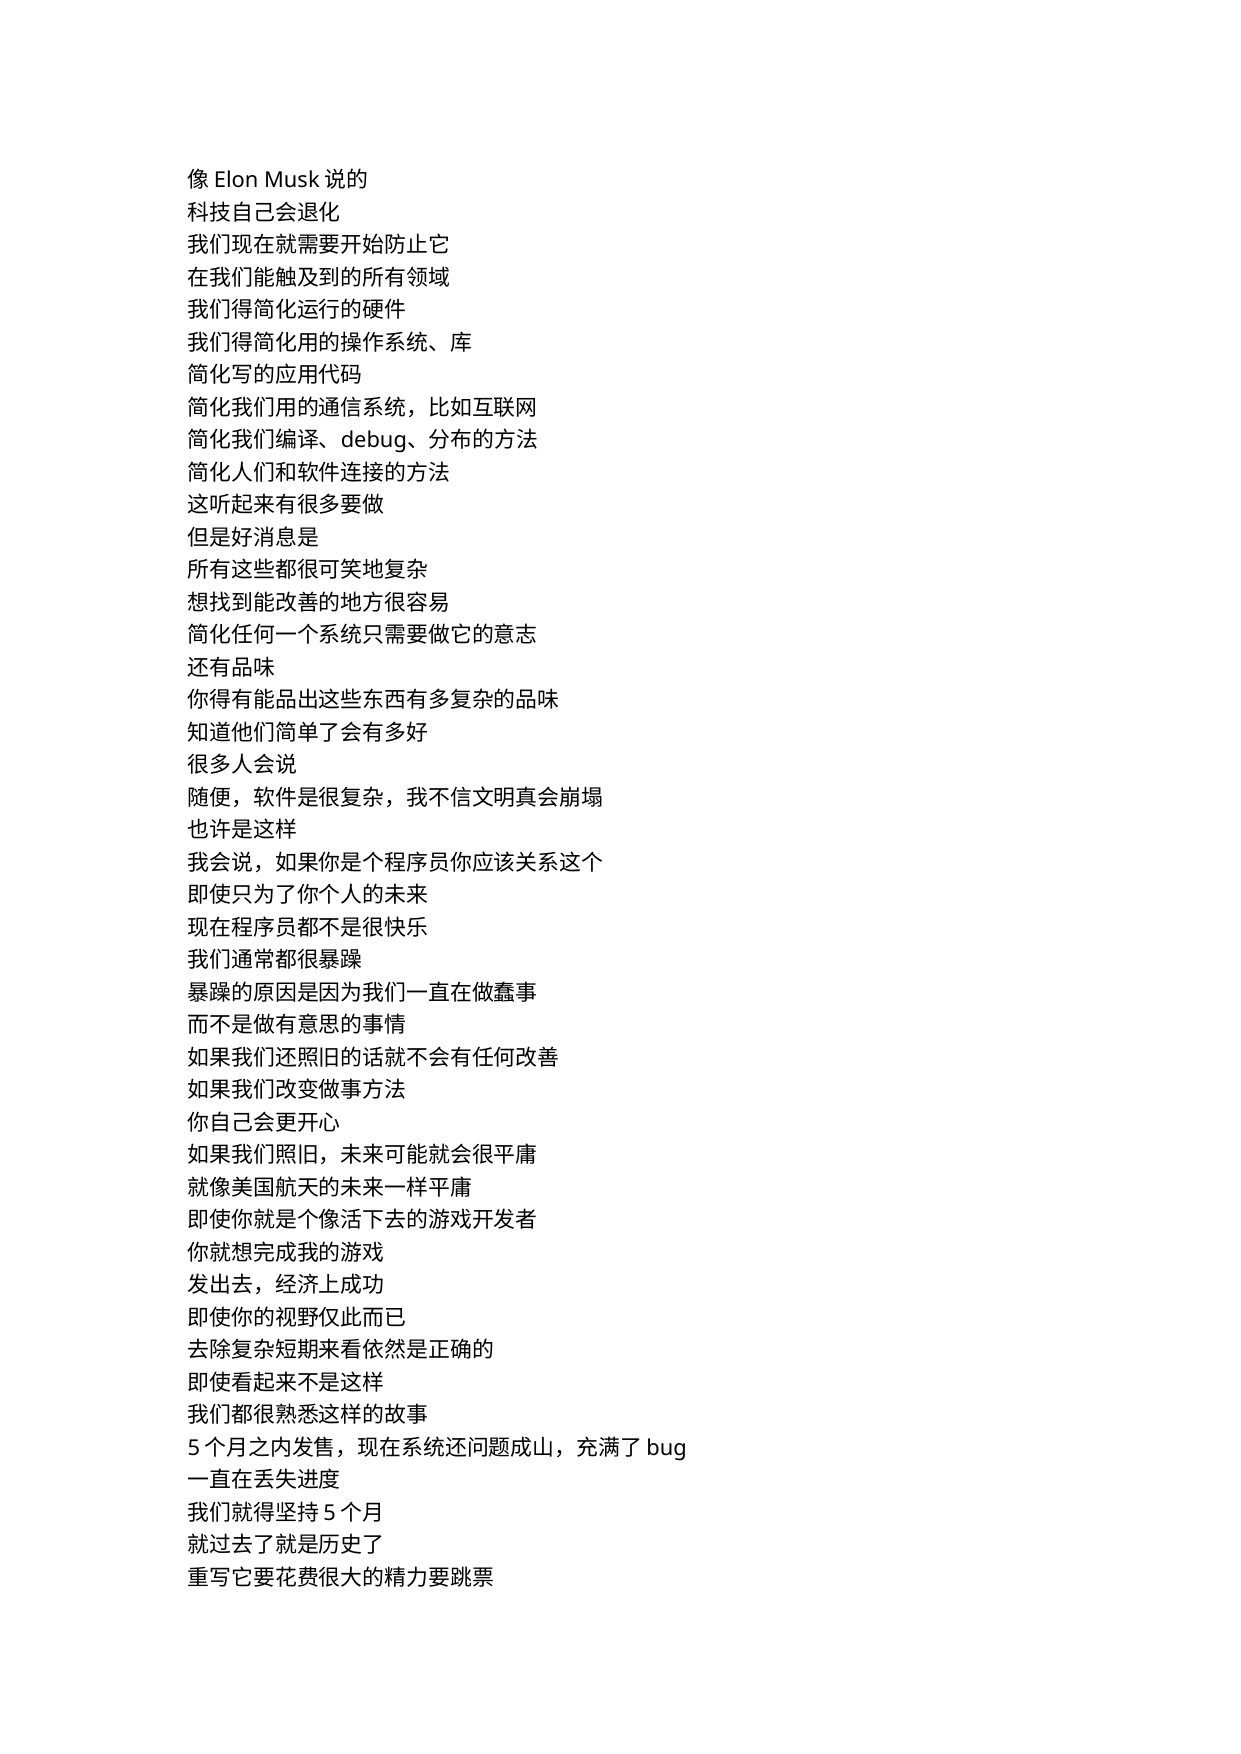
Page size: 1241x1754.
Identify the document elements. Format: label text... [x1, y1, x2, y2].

text 就像美国航天的未来一样平庸 [187, 1169, 1053, 1202]
text 一直在丢失进度 [187, 1462, 1053, 1494]
text 发出去，经济上成功 [187, 1267, 1053, 1299]
text 即使你的视野仅此而已 [187, 1299, 1053, 1332]
text 还有品味 [187, 649, 1053, 682]
text 科技自己会退化 [187, 194, 1053, 227]
text 你自己会更开心 [187, 1104, 1053, 1137]
text 很多人会说 [187, 747, 1053, 779]
text 而不是做有意思的事情 [187, 1007, 1053, 1039]
text 我们都很熟悉这样的故事 [187, 1397, 1053, 1429]
text 5个月之内发售，现在系统还问题成山，充满了bug [187, 1429, 1053, 1462]
text 简化我们用的通信系统，比如互联网 [187, 389, 1053, 422]
text 知道他们简单了会有多好 [187, 714, 1053, 747]
text 我们现在就需要开始防止它 [187, 227, 1053, 259]
text 我们通常都很暴躁 [187, 942, 1053, 974]
text 如果我们改变做事方法 [187, 1072, 1053, 1104]
text 就过去了就是历史了 [187, 1527, 1053, 1559]
text 我们得简化运行的硬件 [187, 292, 1053, 324]
text 即使只为了你个人的未来 [187, 877, 1053, 909]
text 去除复杂短期来看依然是正确的 [187, 1332, 1053, 1364]
text 暴躁的原因是因为我们一直在做蠢事 [187, 974, 1053, 1007]
text 我们得简化用的操作系统、库 [187, 324, 1053, 357]
text 你得有能品出这些东西有多复杂的品味 [187, 682, 1053, 714]
text 但是好消息是 [187, 519, 1053, 552]
text 简化任何一个系统只需要做它的意志 [187, 617, 1053, 649]
text 即使看起来不是这样 [187, 1364, 1053, 1397]
text 如果我们还照旧的话就不会有任何改善 [187, 1039, 1053, 1072]
text 在我们能触及到的所有领域 [187, 259, 1053, 292]
text 也许是这样 [187, 812, 1053, 844]
text 我会说，如果你是个程序员你应该关系这个 [187, 844, 1053, 877]
text 像Elon Musk说的 [187, 162, 1053, 194]
text 随便，软件是很复杂，我不信文明真会崩塌 [187, 779, 1053, 812]
text 简化我们编译、debug、分布的方法 [187, 422, 1053, 454]
text 所有这些都很可笑地复杂 [187, 552, 1053, 584]
text 这听起来有很多要做 [187, 487, 1053, 519]
text 即使你就是个像活下去的游戏开发者 [187, 1202, 1053, 1234]
text 现在程序员都不是很快乐 [187, 909, 1053, 942]
text 想找到能改善的地方很容易 [187, 584, 1053, 617]
text 我们就得坚持5个月 [187, 1494, 1053, 1527]
text 重写它要花费很大的精力要跳票 [187, 1559, 1053, 1592]
text 简化人们和软件连接的方法 [187, 454, 1053, 487]
text 你就想完成我的游戏 [187, 1234, 1053, 1267]
text 简化写的应用代码 [187, 357, 1053, 389]
text 如果我们照旧，未来可能就会很平庸 [187, 1137, 1053, 1169]
